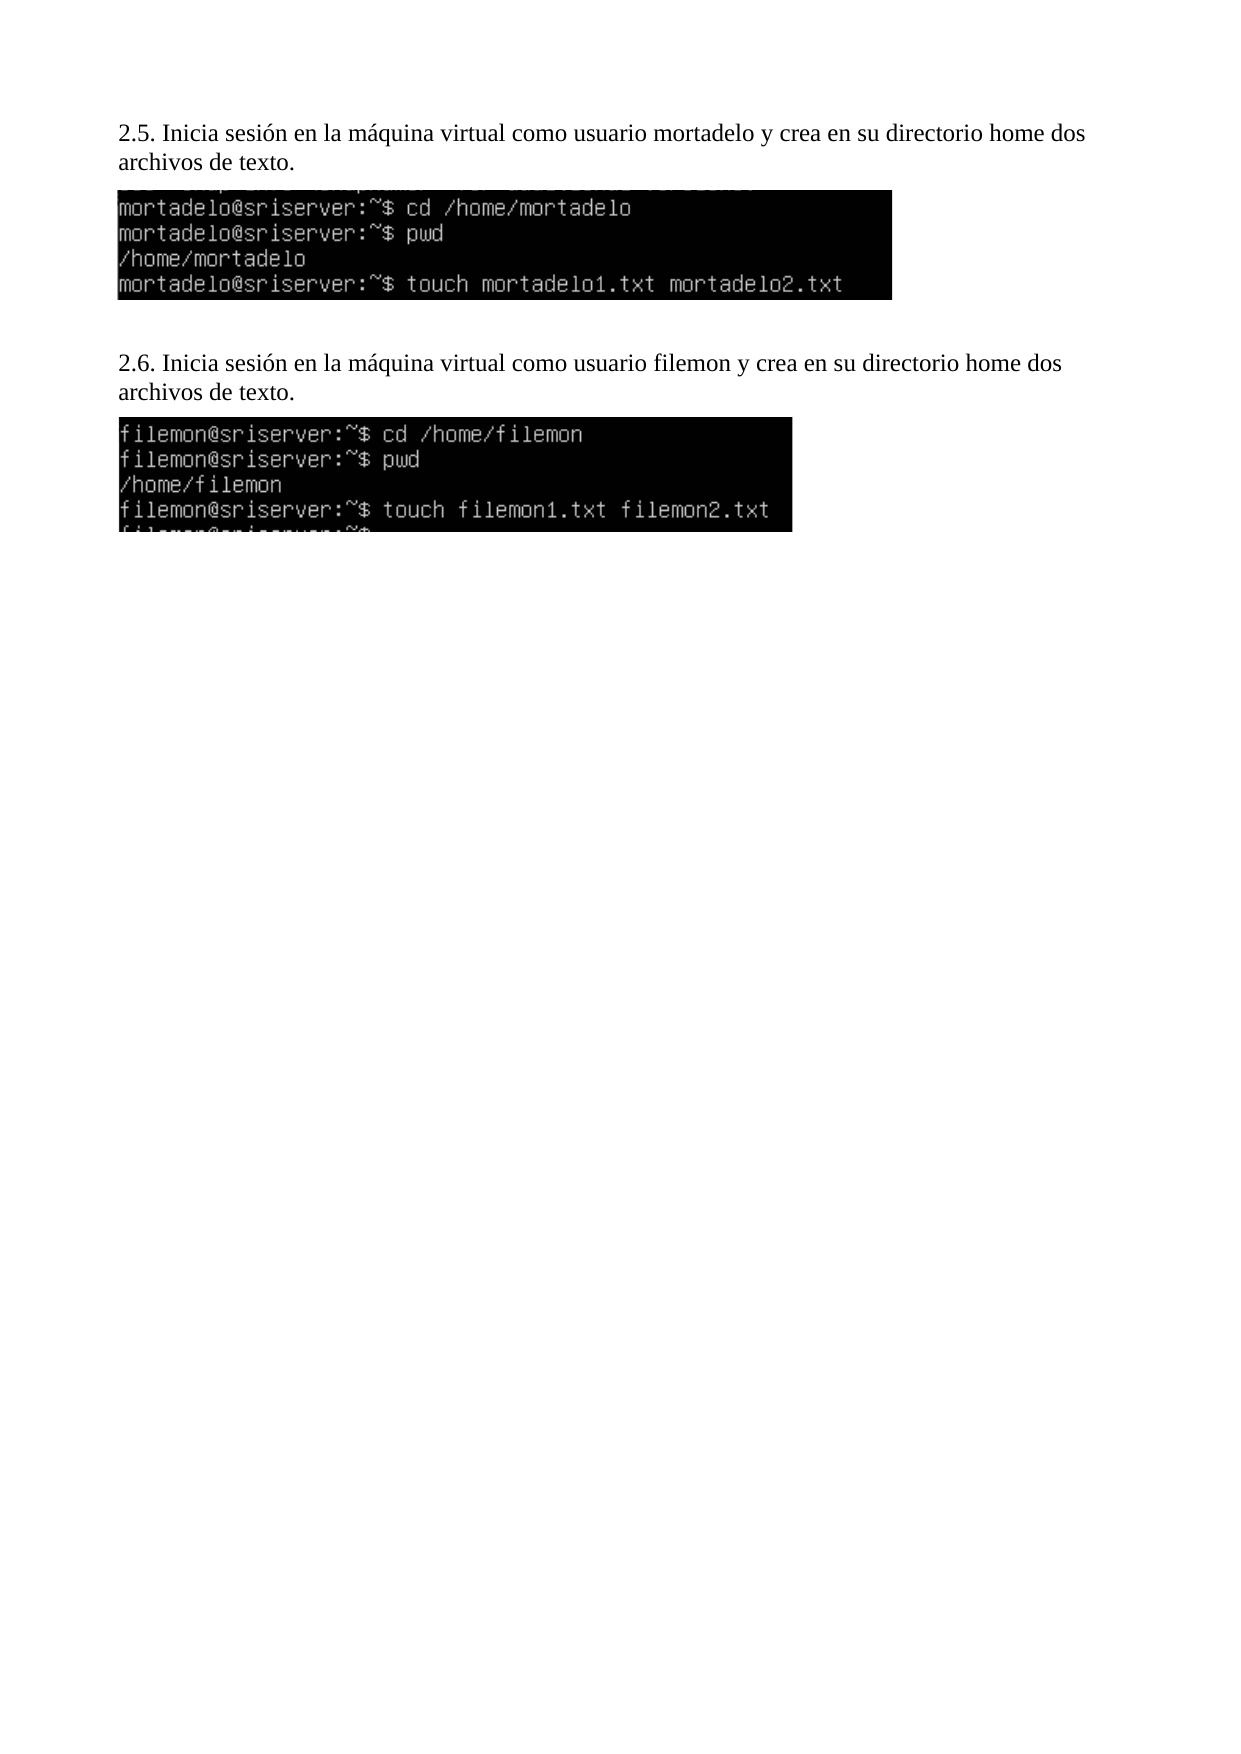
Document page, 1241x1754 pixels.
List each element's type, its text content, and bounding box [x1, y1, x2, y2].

text 2.6. Inicia sesión en la máquina virtual como usuario filemon y crea en su directorio home dos archivos de texto. [118, 348, 1122, 406]
picture [118, 417, 793, 532]
picture [117, 190, 893, 300]
text 2.5. Inicia sesión en la máquina virtual como usuario mortadelo y crea en su directorio home dos archivos de texto. [118, 118, 1122, 176]
